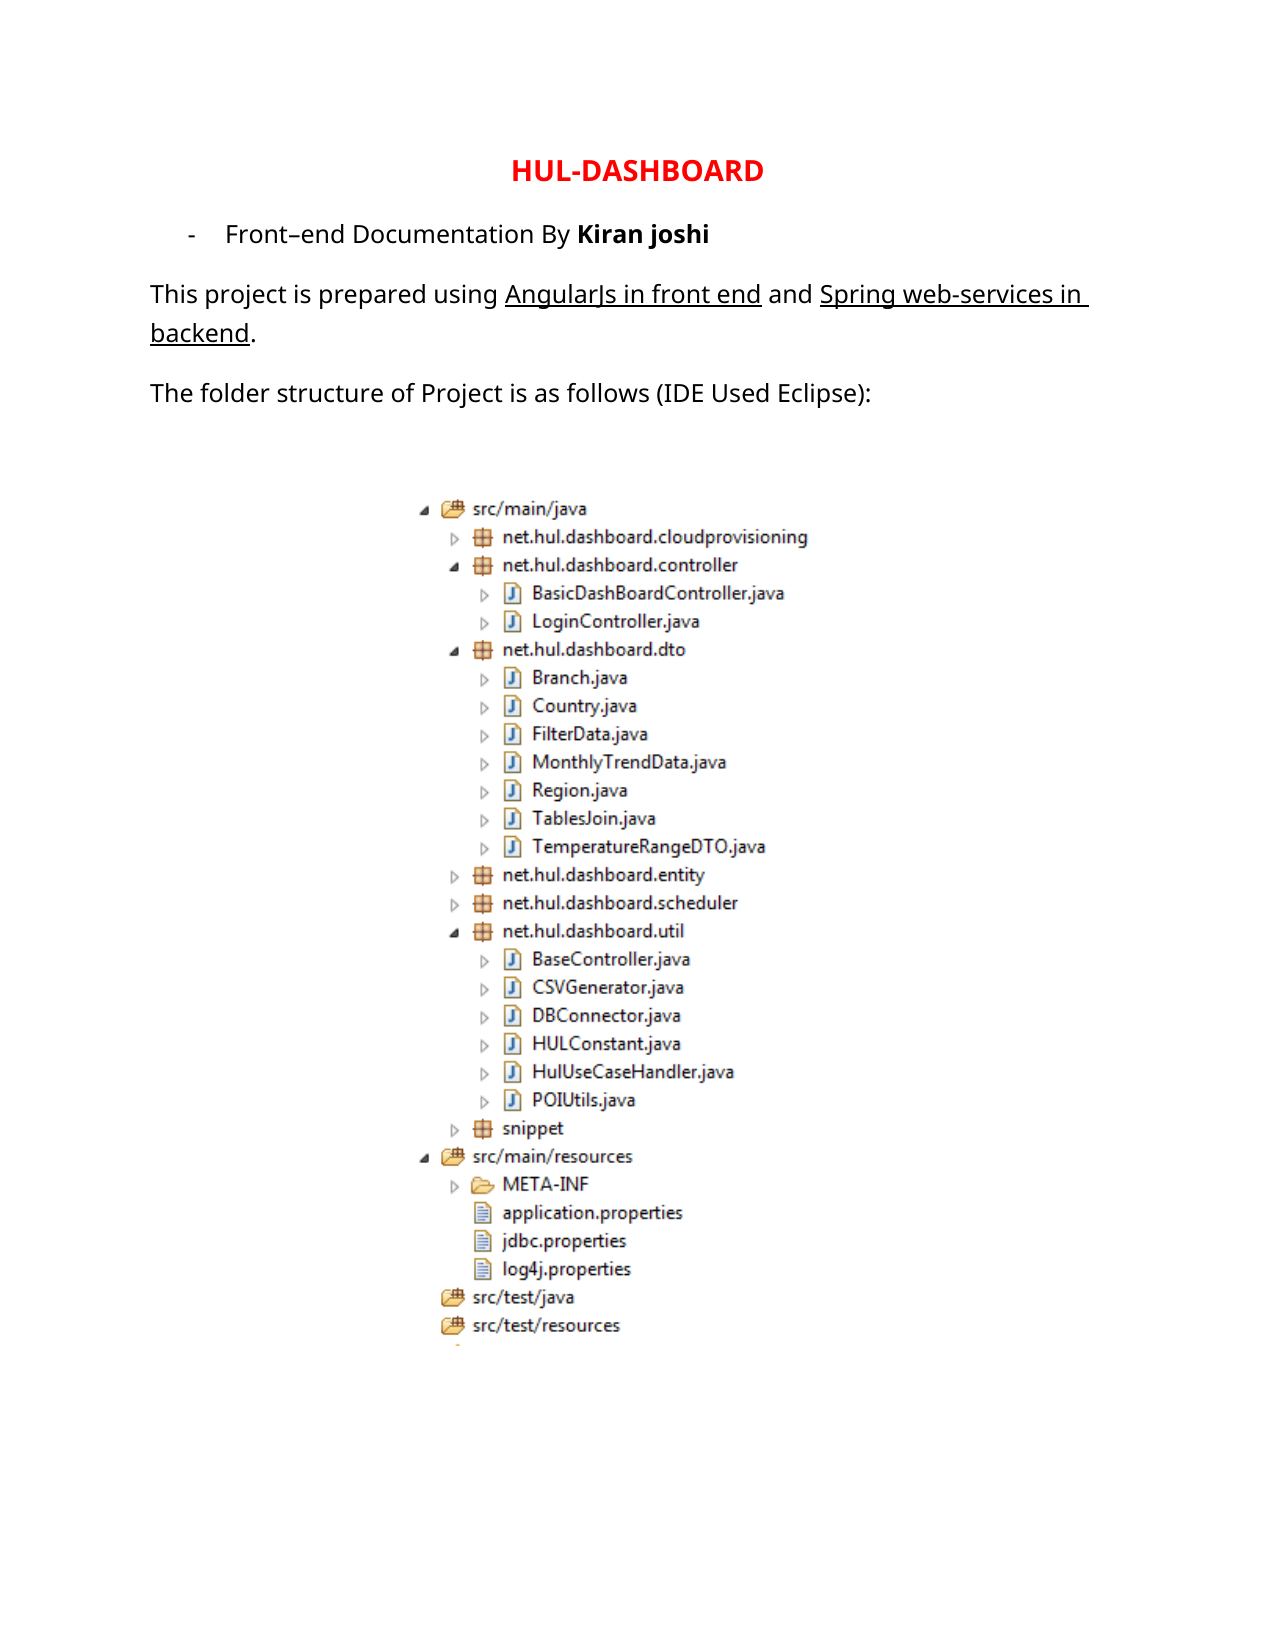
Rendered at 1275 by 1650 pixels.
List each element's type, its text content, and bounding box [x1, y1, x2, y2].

list Front–end Documentation By Kiran joshi [187, 216, 1125, 251]
text HUL-DASHBOARD [150, 150, 1125, 190]
text The folder structure of Project is as follows (IDE Used Eclipse): [150, 376, 1125, 410]
text This project is prepared using AngularJs in front end and Spring web-services in backend. [150, 276, 1125, 350]
picture [393, 495, 882, 1346]
